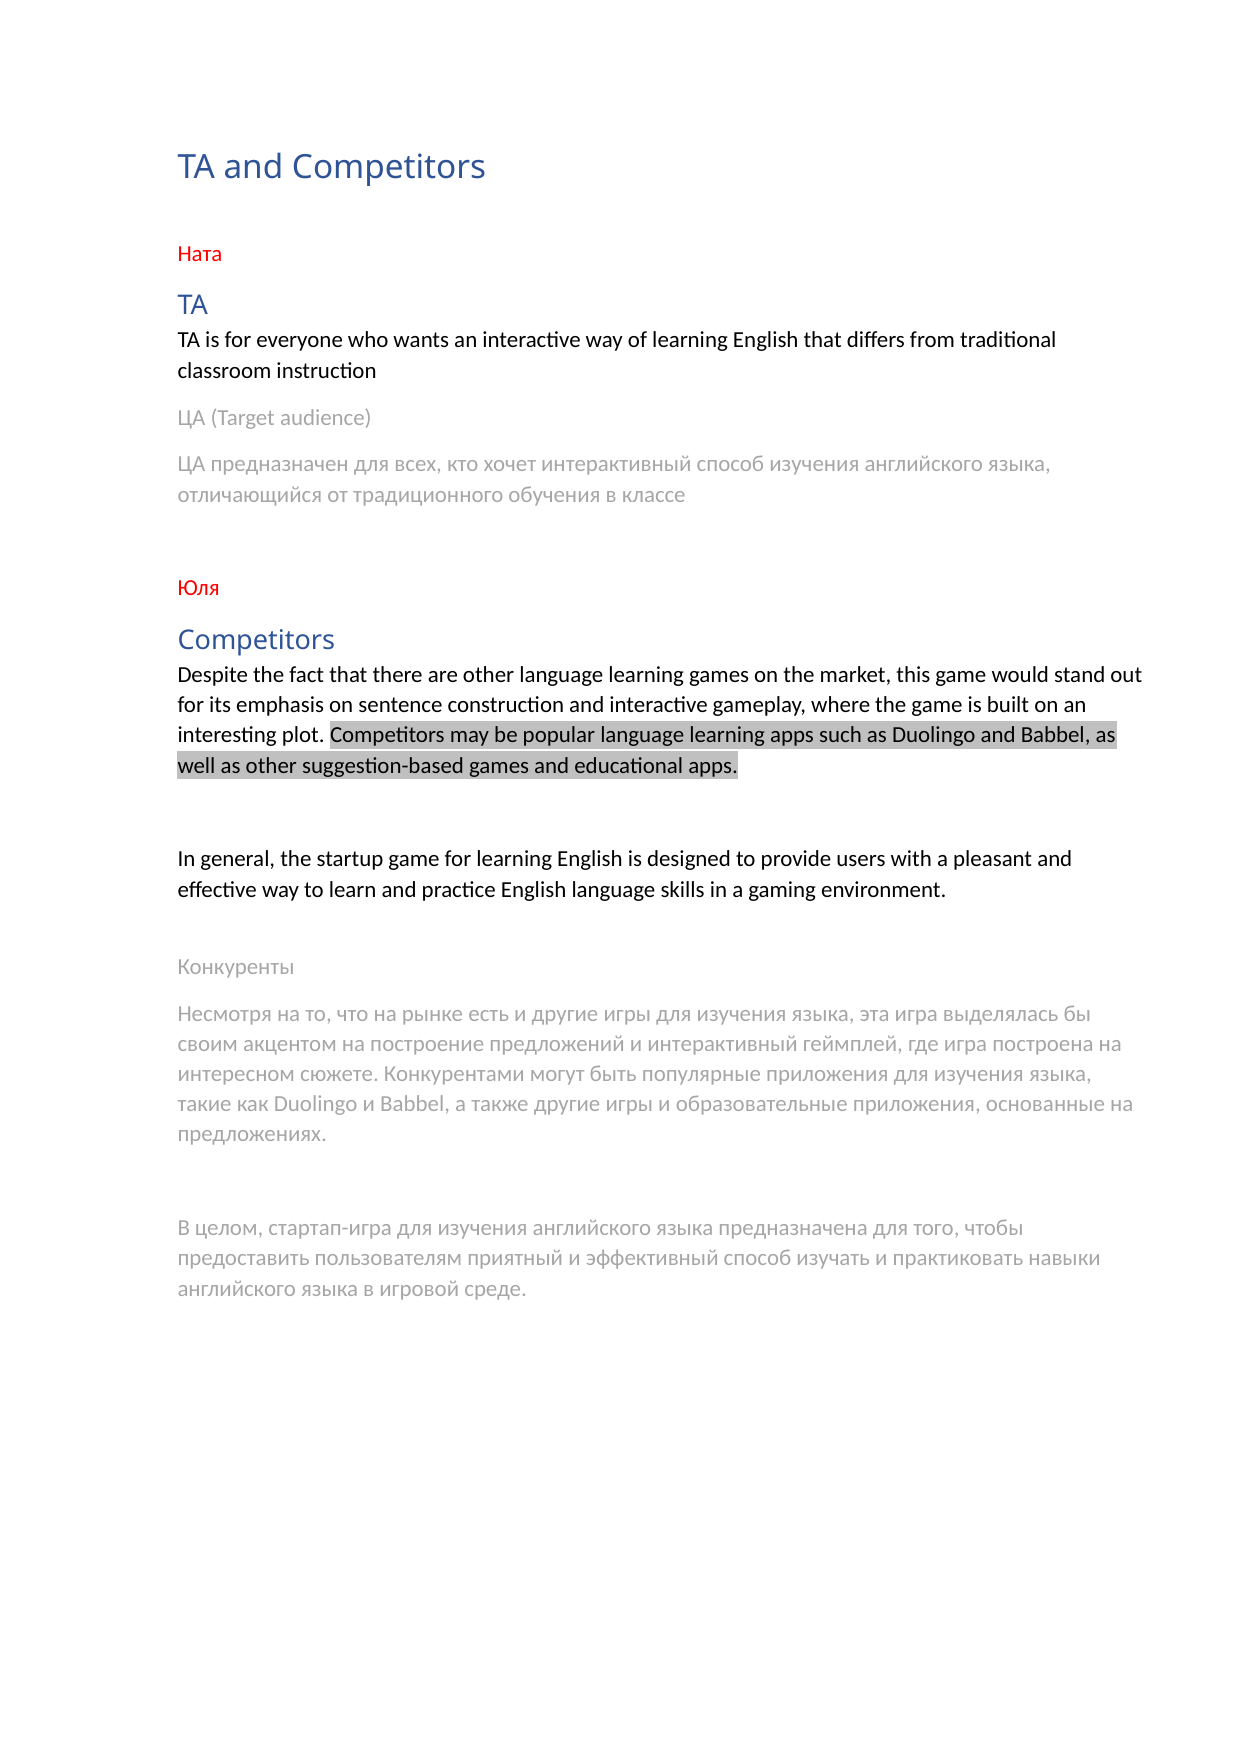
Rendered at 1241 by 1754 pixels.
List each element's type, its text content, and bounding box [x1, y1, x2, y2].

text ЦА (Target audience) [177, 403, 1152, 431]
subtitle Competitors [177, 620, 1152, 657]
text Несмотря на то, что на рынке есть и другие игры для изучения языка, эта игра выделялась бы своим акцентом на построение предложений и интерактивный геймплей, где игра построена на интересном сюжете. Конкурентами могут быть популярные приложения для изучения языка, такие как Duolingo и Babbel, а также другие игры и образовательные приложения, основанные на предложениях. [177, 999, 1152, 1148]
subtitle TA [177, 286, 1152, 323]
text ЦА предназначен для всех, кто хочет интерактивный способ изучения английского языка, отличающийся от традиционного обучения в классе [177, 449, 1152, 508]
text Юля [177, 573, 1152, 602]
text TA is for everyone who wants an interactive way of learning English that differs from traditional classroom instruction [177, 326, 1152, 384]
text Ната [177, 239, 1152, 267]
subtitle TA and Competitors [177, 143, 1152, 188]
text В целом, стартап-игра для изучения английского языка предназначена для того, чтобы предоставить пользователям приятный и эффективный способ изучать и практиковать навыки английского языка в игровой среде. [177, 1213, 1152, 1302]
text In general, the startup game for learning English is designed to provide users with a pleasant and effective way to learn and practice English language skills in a gaming environment. [177, 844, 1152, 933]
text Despite the fact that there are other language learning games on the market, this game would stand out for its emphasis on sentence construction and interactive gameplay, where the game is built on an interesting plot. Competitors may be popular language learning apps such as Duolingo and Babbel, as well as other suggestion-based games and educational apps. [177, 660, 1152, 779]
text Конкуренты [177, 952, 1152, 980]
